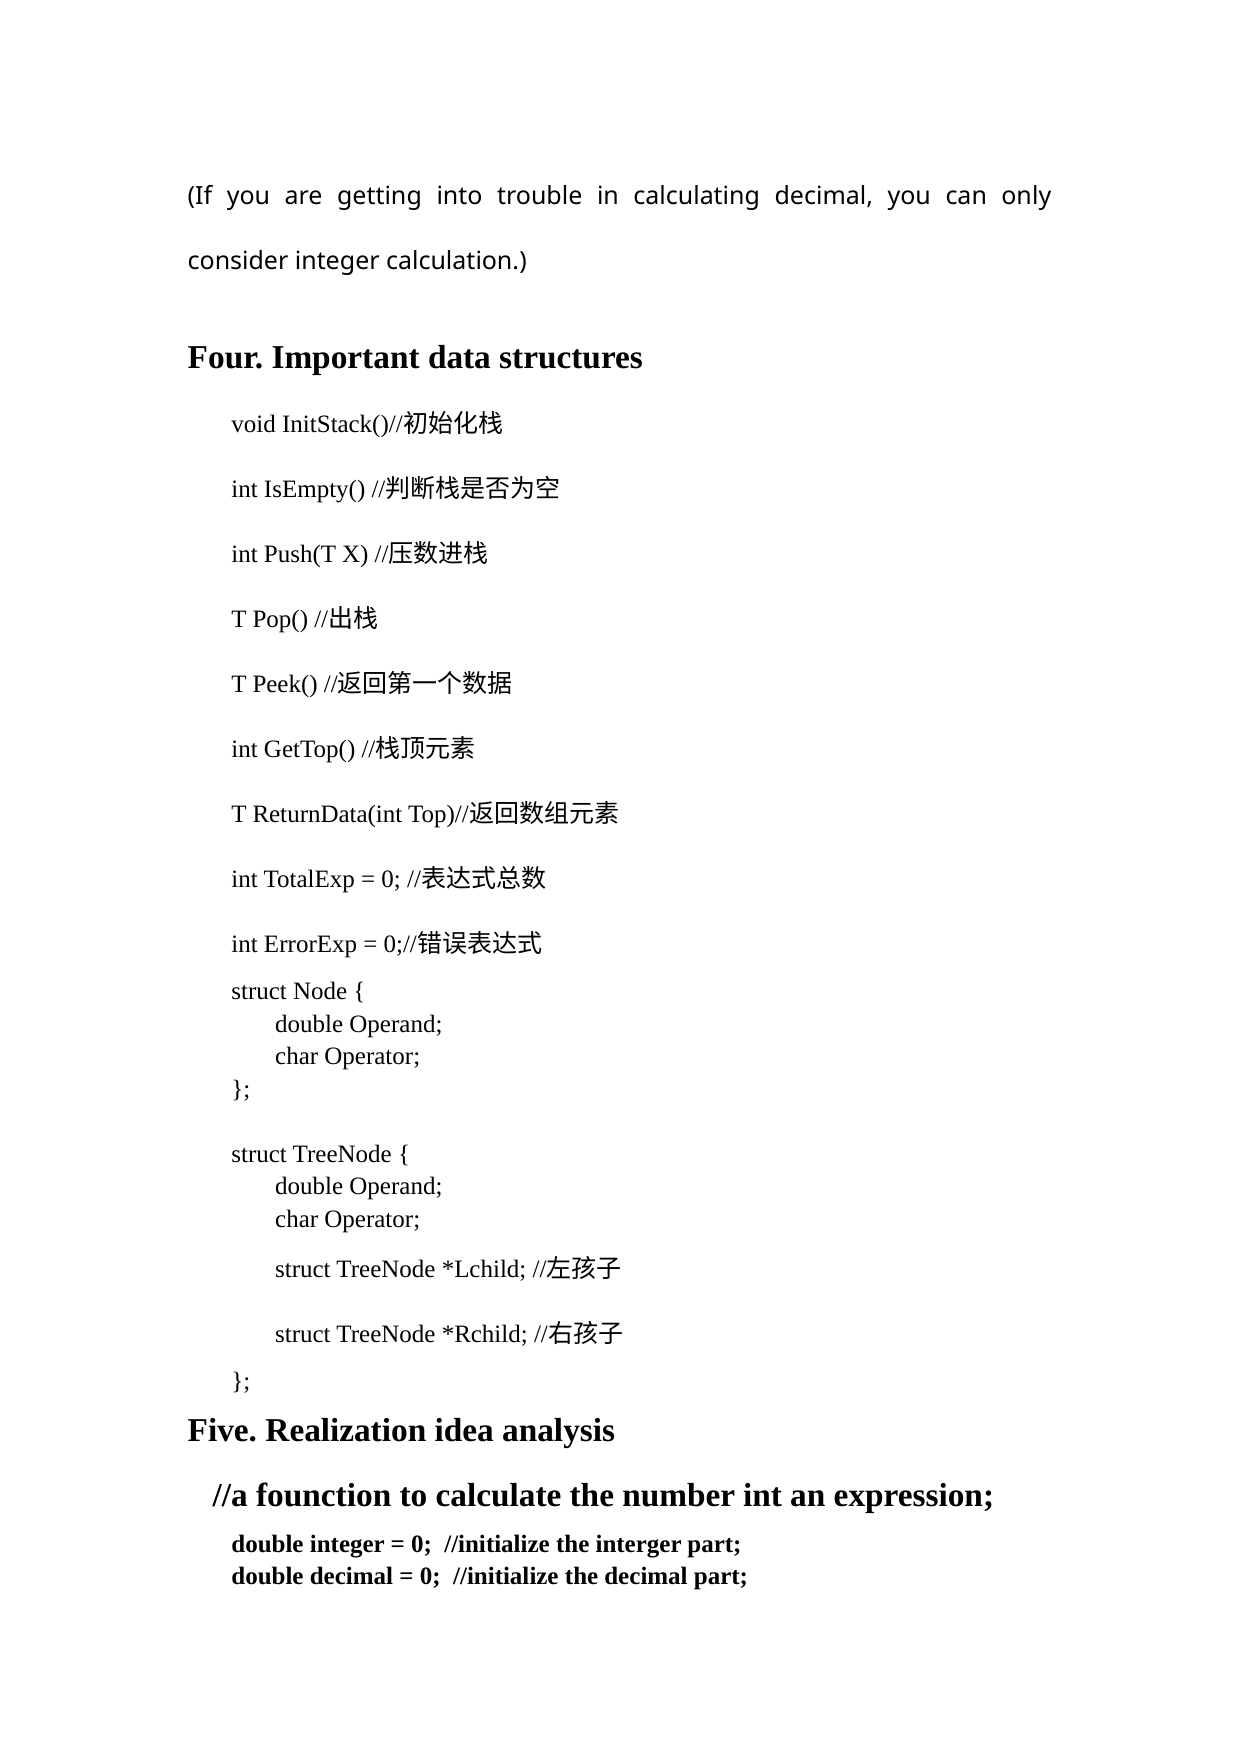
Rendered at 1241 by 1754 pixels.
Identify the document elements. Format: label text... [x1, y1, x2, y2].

text double integer = 0; //initialize the interger part; [187, 1527, 1053, 1559]
text int Push(T X) //压数进栈 [231, 519, 1053, 584]
text char Operator; [231, 1039, 1053, 1072]
text struct TreeNode *Lchild; //左孩子 [231, 1234, 1053, 1299]
text T ReturnData(int Top)//返回数组元素 [231, 779, 1053, 844]
text T Peek() //返回第一个数据 [231, 649, 1053, 714]
text int IsEmpty() //判断栈是否为空 [231, 454, 1053, 519]
text struct Node { [231, 974, 1053, 1007]
text double decimal = 0; //initialize the decimal part; [187, 1559, 1053, 1592]
text Four. Important data structures [187, 324, 1053, 389]
text T Pop() //出栈 [231, 584, 1053, 649]
text double Operand; [231, 1007, 1053, 1039]
text void InitStack()//初始化栈 [231, 389, 1053, 454]
text }; [231, 1072, 1053, 1104]
text int GetTop() //栈顶元素 [231, 714, 1053, 779]
text struct TreeNode { [231, 1137, 1053, 1169]
text char Operator; [231, 1202, 1053, 1234]
text double Operand; [231, 1169, 1053, 1202]
text int ErrorExp = 0;//错误表达式 [231, 909, 1053, 974]
text (If you are getting into trouble in calculating decimal, you can only consider integer calculation.) [187, 162, 1053, 292]
text struct TreeNode *Rchild; //右孩子 [231, 1299, 1053, 1364]
text }; [231, 1364, 1053, 1397]
text Five. Realization idea analysis [187, 1397, 1053, 1462]
text int TotalExp = 0; //表达式总数 [231, 844, 1053, 909]
text //a founction to calculate the number int an expression; [187, 1462, 1053, 1527]
